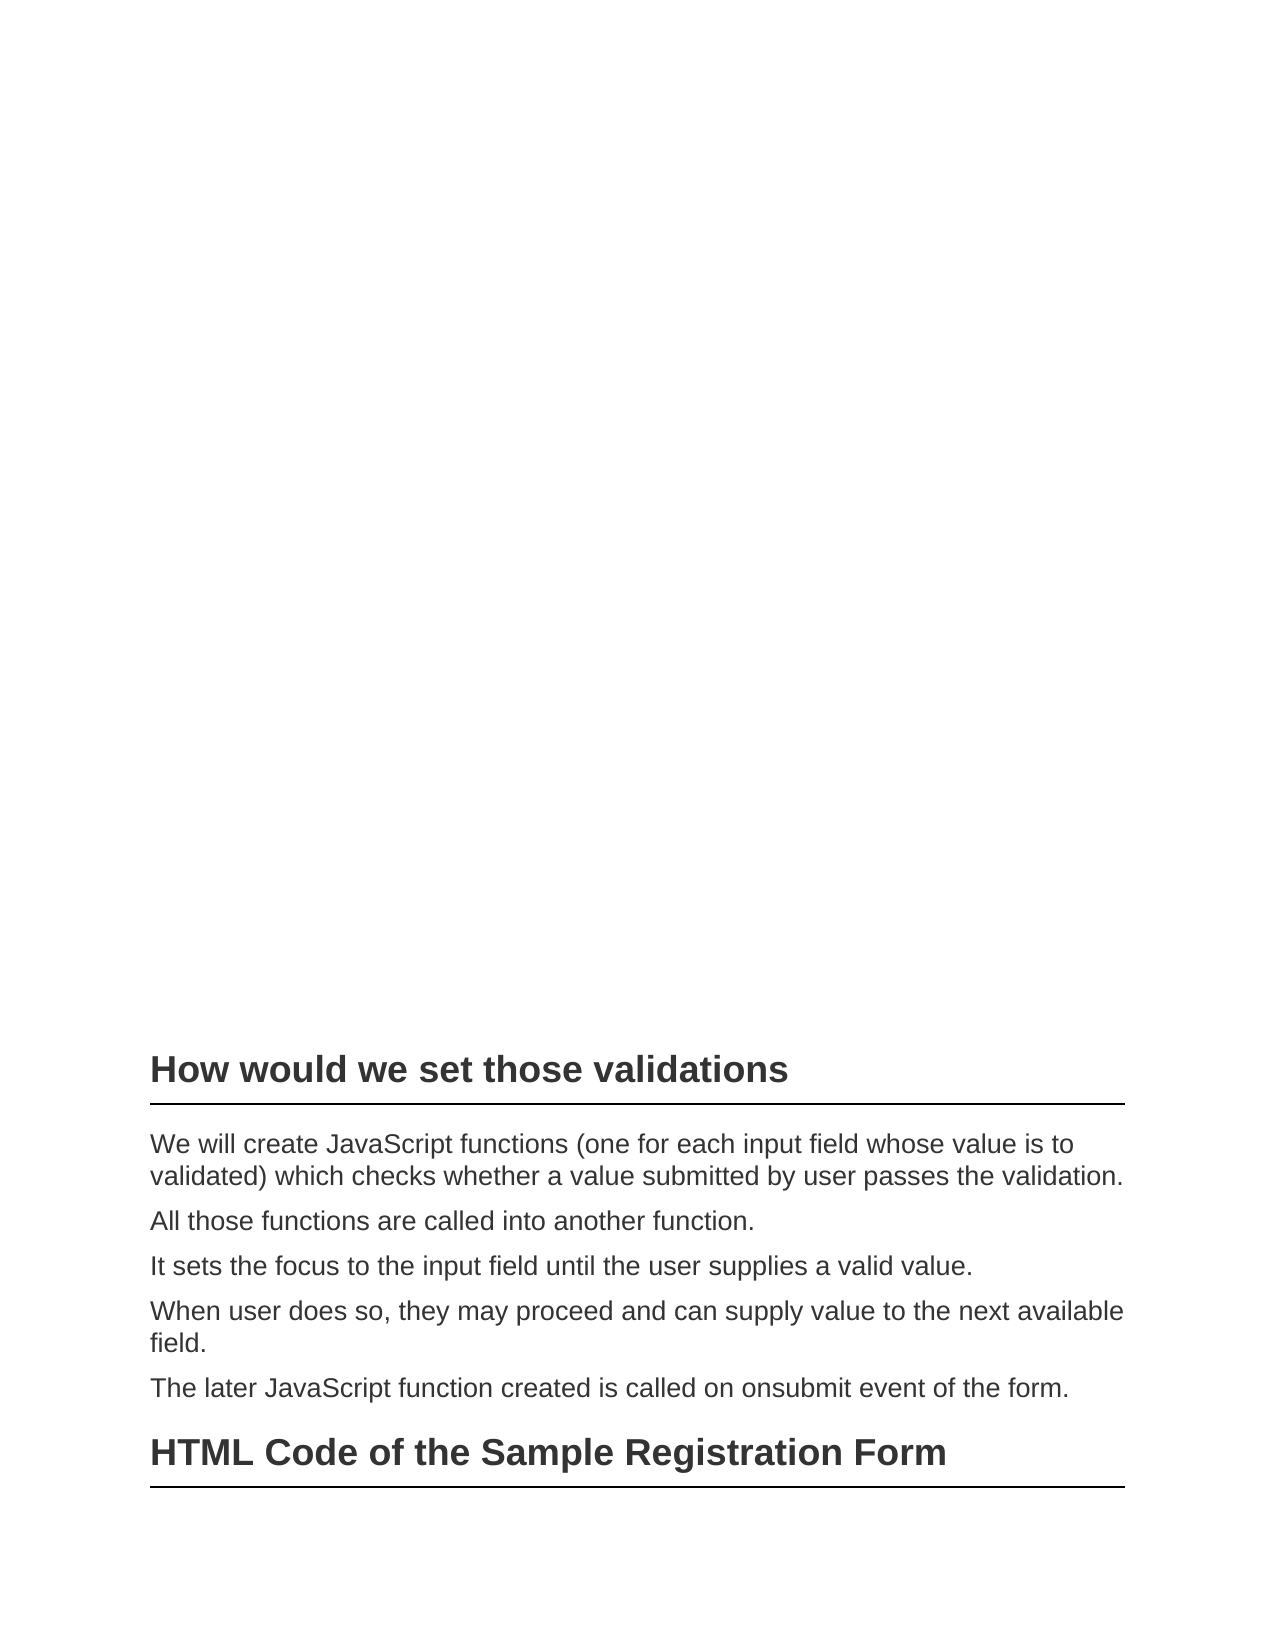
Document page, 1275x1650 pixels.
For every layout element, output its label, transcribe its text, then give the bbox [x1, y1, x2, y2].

text When user does so, they may proceed and can supply value to the next available field. [150, 1295, 1125, 1358]
text We will create JavaScript functions (one for each input field whose value is to validated) which checks whether a value submitted by user passes the validation. [150, 1128, 1125, 1191]
subtitle HTML Code of the Sample Registration Form [150, 1417, 1125, 1486]
text All those functions are called into another function. [150, 1205, 1125, 1236]
subtitle How would we set those validations [150, 1034, 1125, 1103]
text The later JavaScript function created is called on onsubmit event of the form. [150, 1372, 1125, 1403]
text It sets the focus to the input field until the user supplies a valid value. [150, 1250, 1125, 1281]
